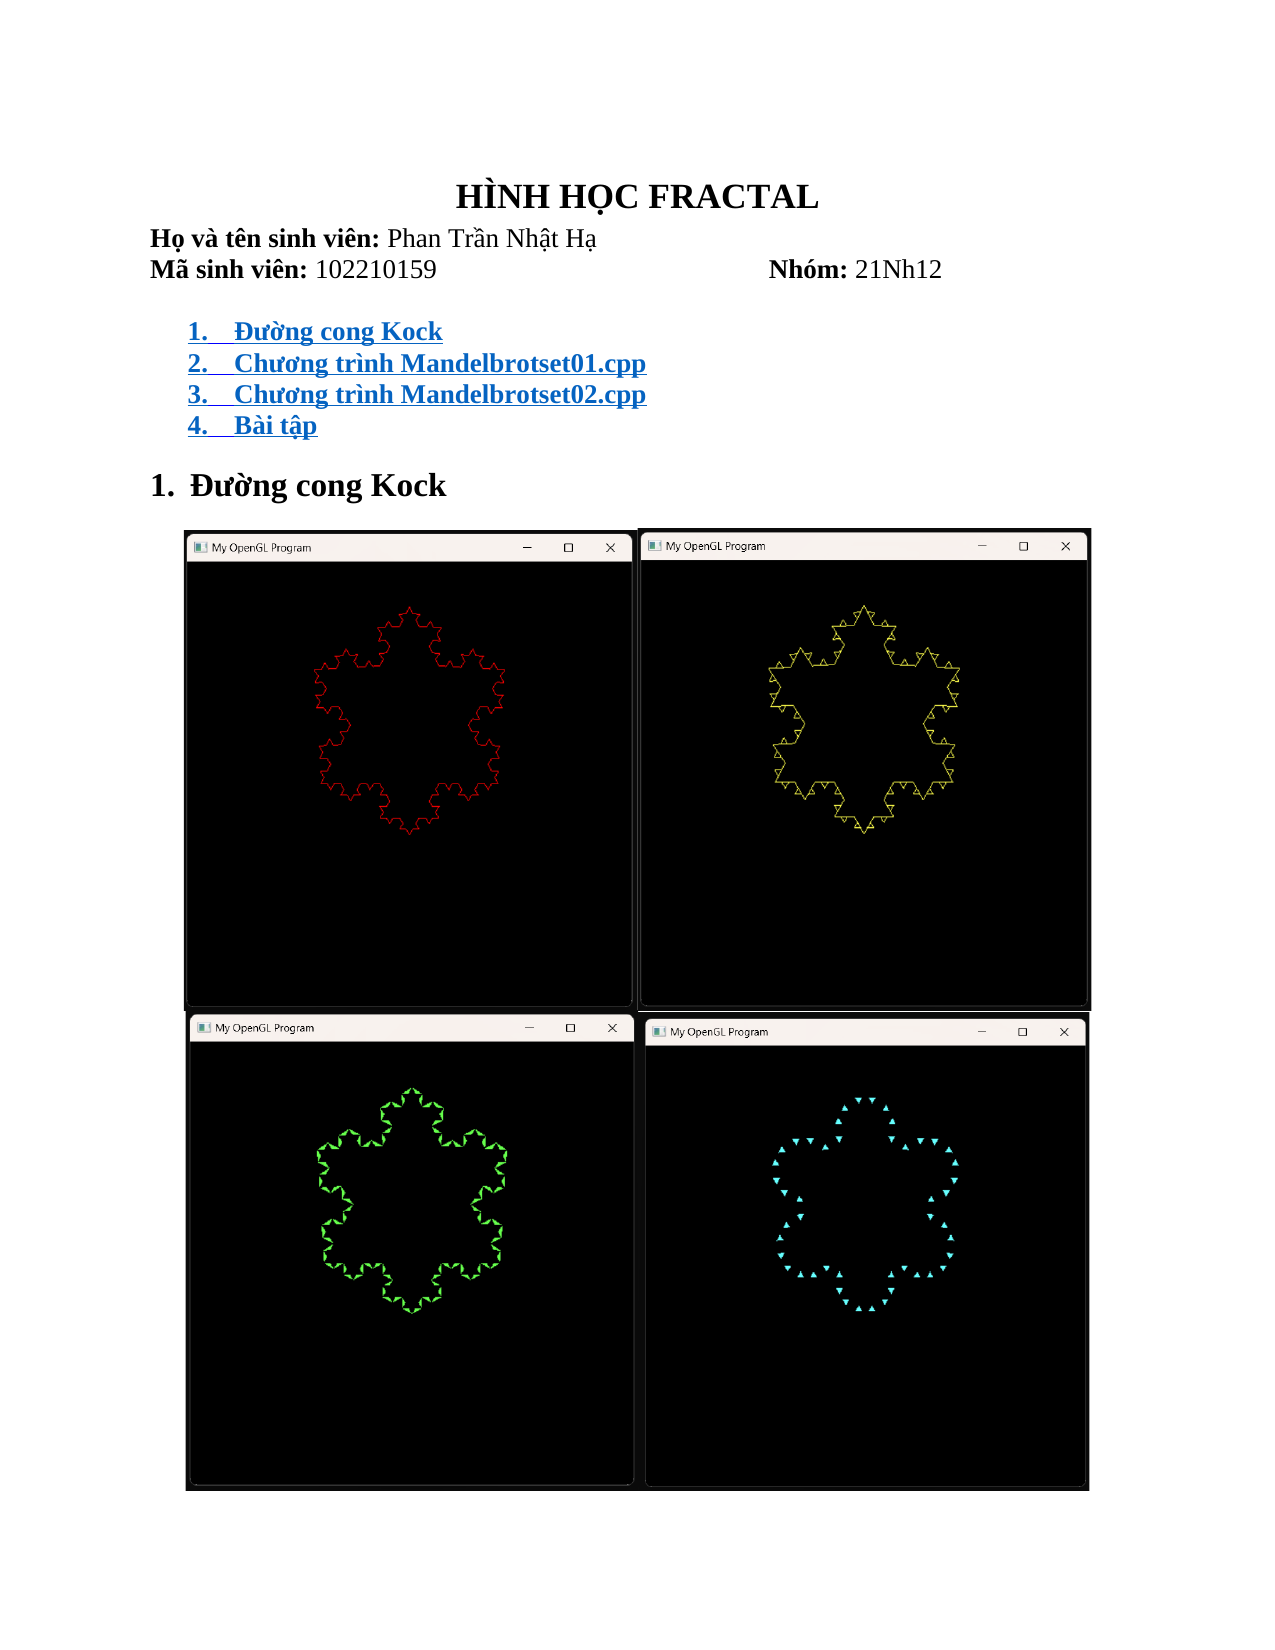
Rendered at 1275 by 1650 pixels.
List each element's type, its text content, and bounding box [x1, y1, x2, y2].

text 4. Bài tập [150, 409, 1125, 440]
text Mã sinh viên: 102210159 Nhóm: 21Nh12 [150, 253, 1125, 284]
text 1. Đường cong Kock [150, 316, 1125, 347]
text 1. Đường cong Kock [150, 465, 1125, 503]
text HÌNH HỌC FRACTAL [150, 175, 1125, 216]
text 2. Chương trình Mandelbrotset01.cpp [150, 347, 1125, 378]
text 3. Chương trình Mandelbrotset02.cpp [150, 378, 1125, 409]
picture [183, 528, 1092, 1491]
text Họ và tên sinh viên: Phan Trần Nhật Hạ [150, 222, 1125, 253]
